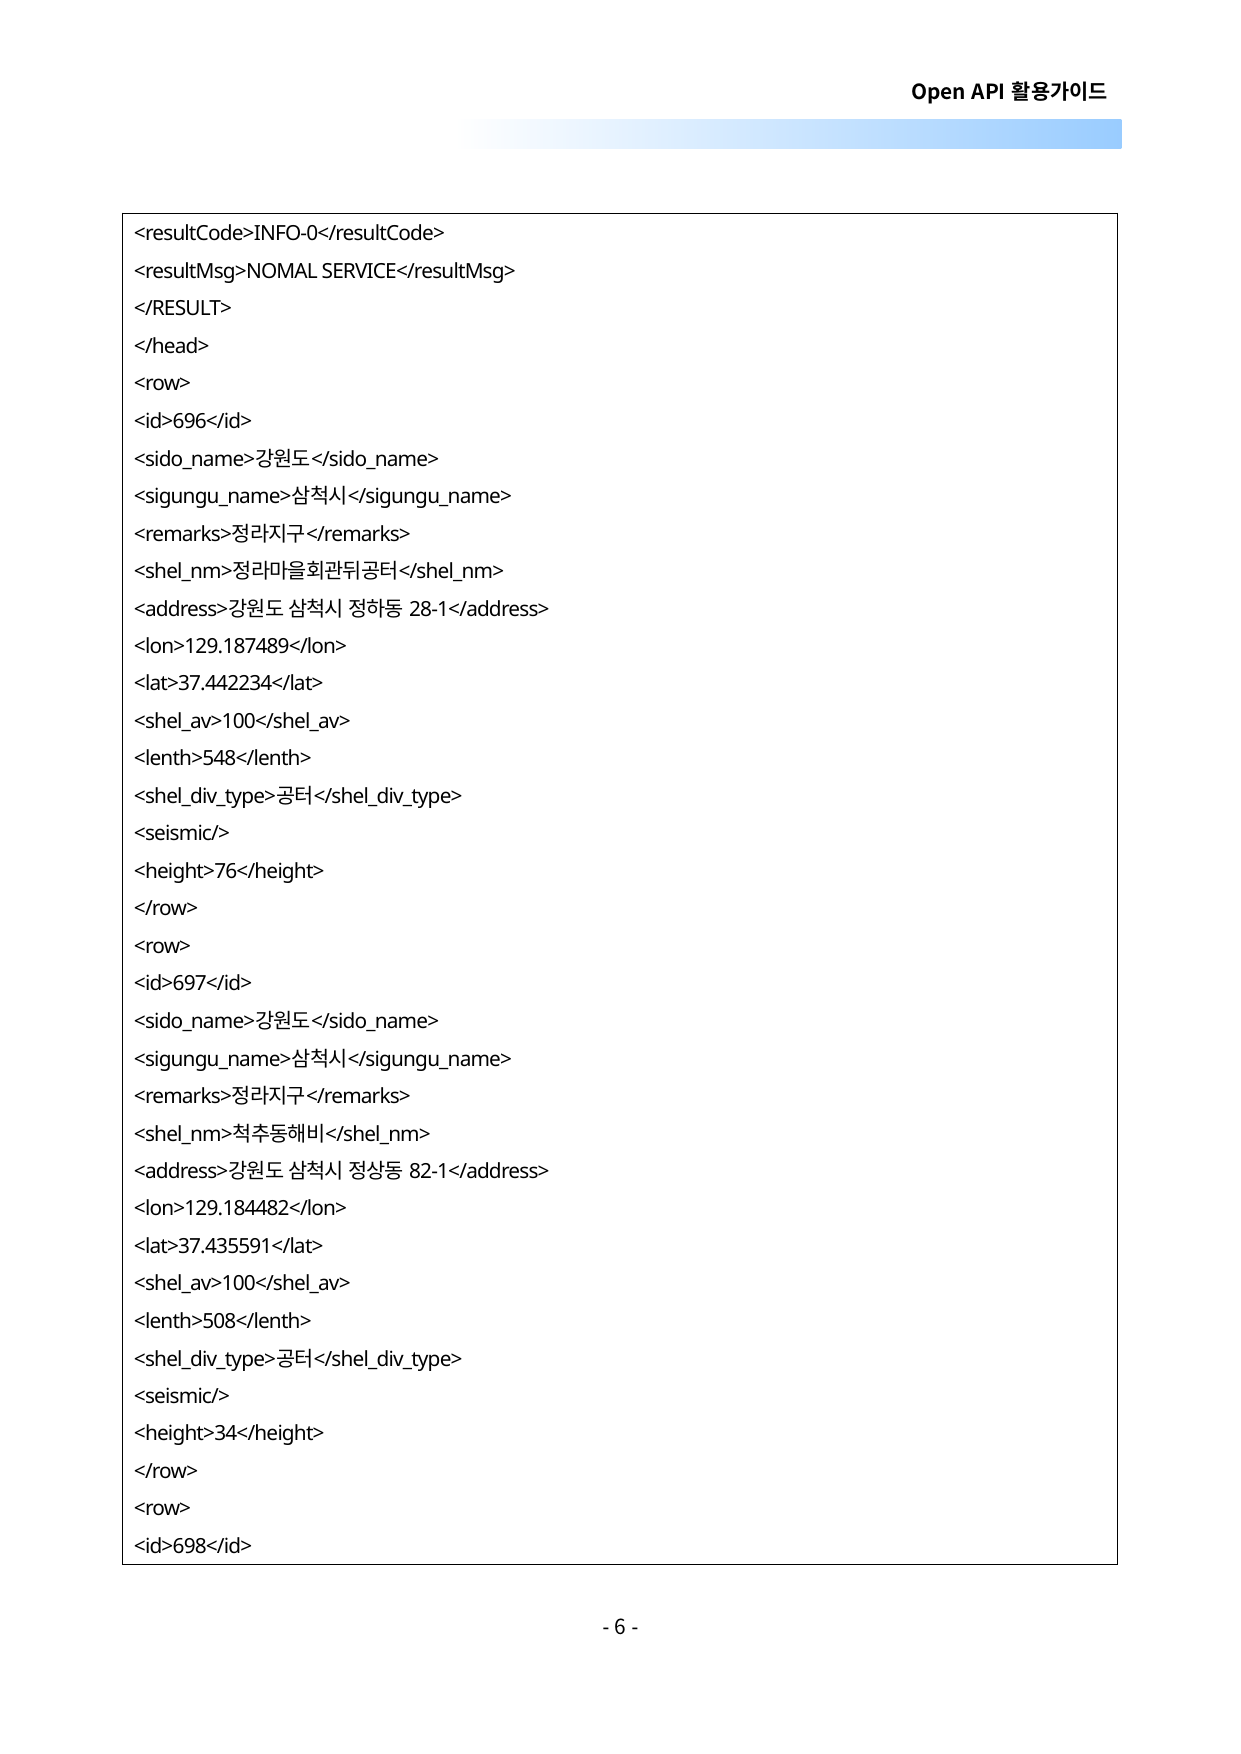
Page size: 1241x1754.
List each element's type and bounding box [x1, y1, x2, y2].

table_cell [123, 214, 1117, 1564]
